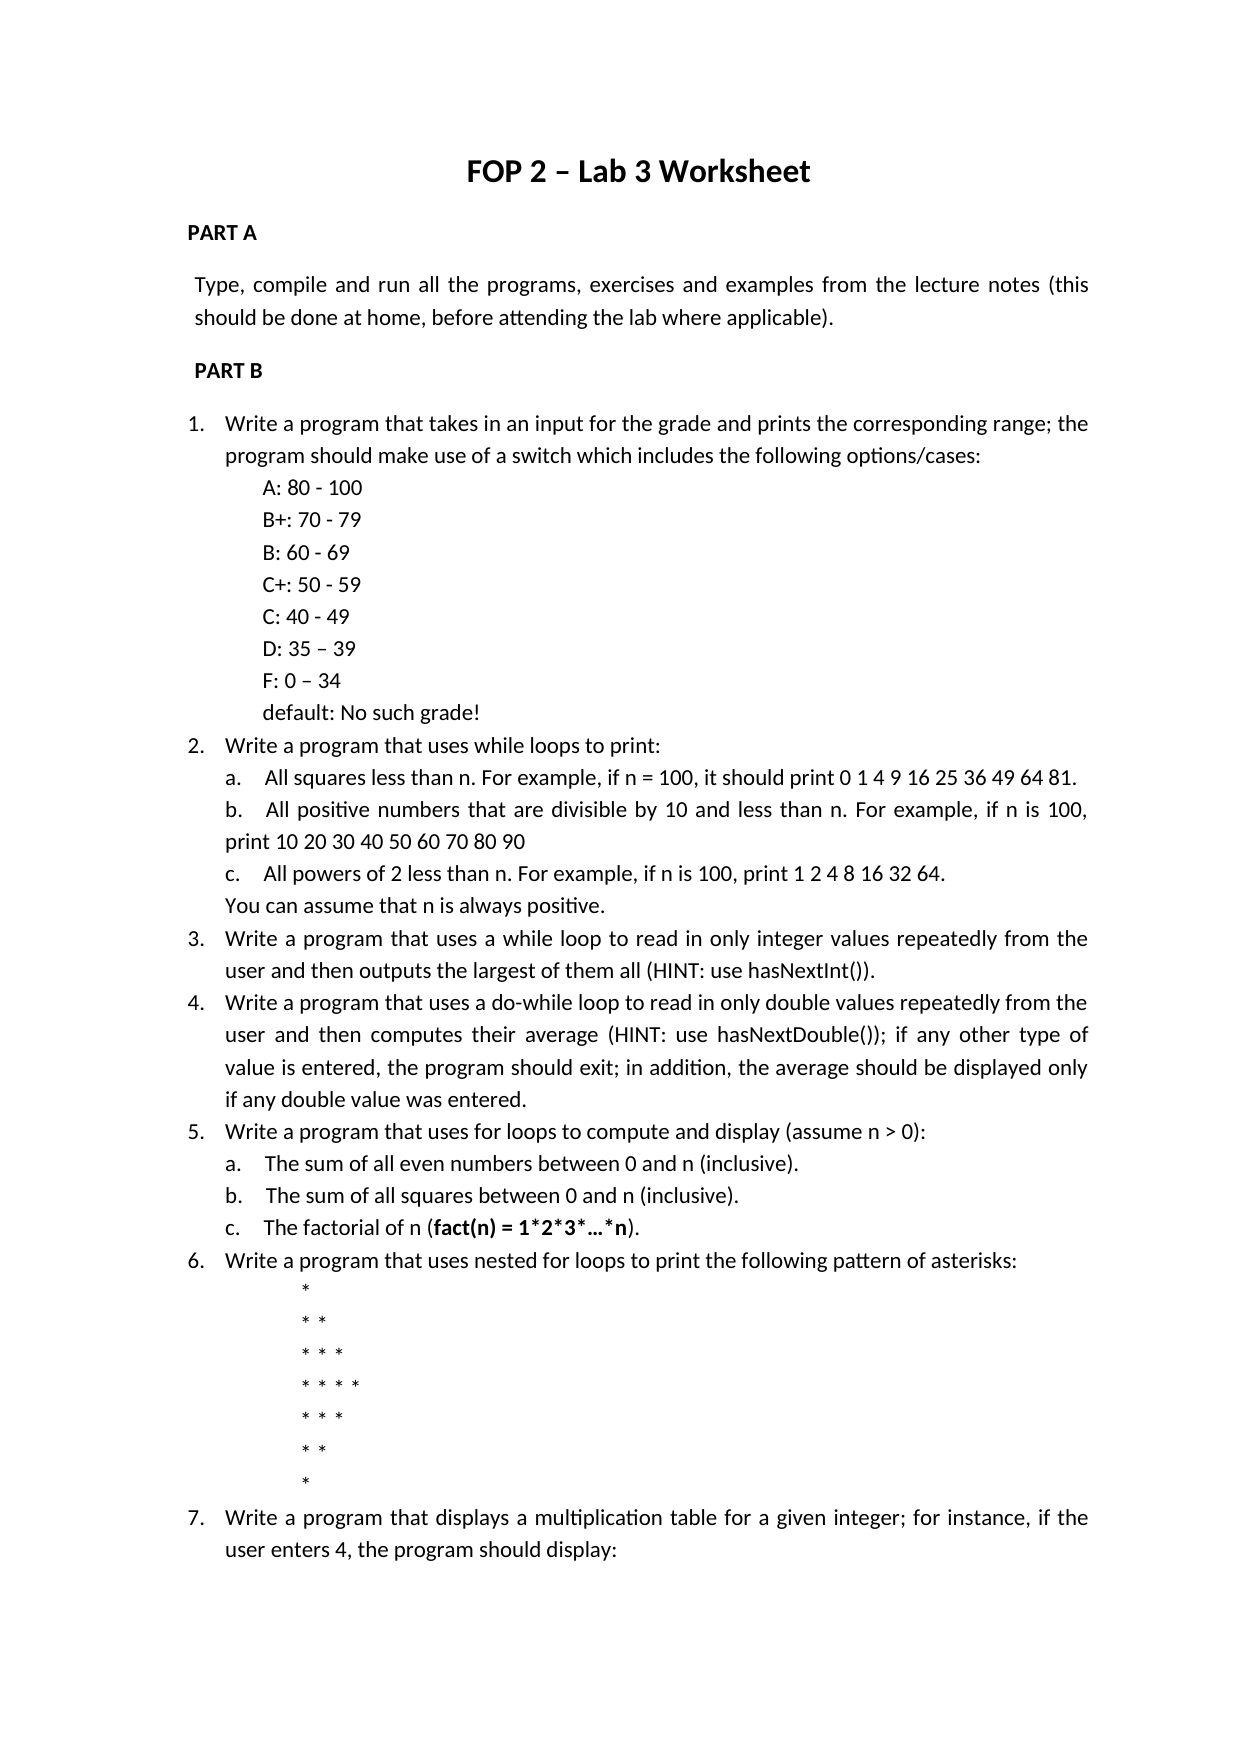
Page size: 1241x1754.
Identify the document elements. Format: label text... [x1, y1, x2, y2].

text * * [300, 1310, 1090, 1338]
text * * [300, 1439, 1090, 1467]
text * [300, 1278, 1090, 1306]
text b. The sum of all squares between 0 and n (inclusive). [225, 1181, 1090, 1209]
list default: No such grade! [262, 698, 1090, 727]
text * * * * [300, 1374, 1090, 1402]
list D: 35 – 39 [262, 634, 1090, 662]
list Write a program that uses for loops to compute and display (assume n > 0): [187, 1117, 1090, 1145]
text * [300, 1471, 1090, 1499]
list You can assume that n is always positive. [225, 892, 1090, 920]
text * * * [300, 1342, 1090, 1370]
list Write a program that uses while loops to print: [187, 731, 1090, 759]
list B+: 70 - 79 [262, 505, 1090, 533]
text Type, compile and run all the programs, exercises and examples from the lecture notes (this should be done at home, before attending the lab where applicable). [194, 271, 1090, 331]
list B: 60 - 69 [262, 538, 1090, 566]
text a. The sum of all even numbers between 0 and n (inclusive). [225, 1149, 1090, 1177]
list C+: 50 - 59 [262, 570, 1090, 598]
list a. All squares less than n. For example, if n = 100, it should print 0 1 4 9 16 25 36 49 64 81. [225, 763, 1090, 791]
list Write a program that uses nested for loops to print the following pattern of asterisks: [187, 1246, 1090, 1274]
list C: 40 - 49 [262, 602, 1090, 630]
list Write a program that uses a do-while loop to read in only double values repeatedly from the user and then computes their average (HINT: use hasNextDouble()); if any other type of value is entered, the program should exit; in addition, the average should be displayed only if any double value was entered. [187, 988, 1090, 1113]
text PART B [194, 356, 1090, 384]
text FOP 2 – Lab 3 Worksheet [150, 150, 1090, 191]
list A: 80 - 100 [262, 473, 1090, 501]
text PART A [150, 218, 1090, 246]
list F: 0 – 34 [262, 666, 1090, 694]
list Write a program that displays a multiplication table for a given integer; for instance, if the user enters 4, the program should display: [187, 1503, 1090, 1563]
list Write a program that takes in an input for the grade and prints the corresponding range; the program should make use of a switch which includes the following options/cases: [187, 409, 1090, 469]
text c. The factorial of n (fact(n) = 1*2*3*…*n). [225, 1213, 1090, 1242]
text * * * [300, 1407, 1090, 1435]
list Write a program that uses a while loop to read in only integer values repeatedly from the user and then outputs the largest of them all (HINT: use hasNextInt()). [187, 924, 1090, 984]
list c. All powers of 2 less than n. For example, if n is 100, print 1 2 4 8 16 32 64. [225, 859, 1090, 887]
list b. All positive numbers that are divisible by 10 and less than n. For example, if n is 100, print 10 20 30 40 50 60 70 80 90 [225, 795, 1090, 855]
